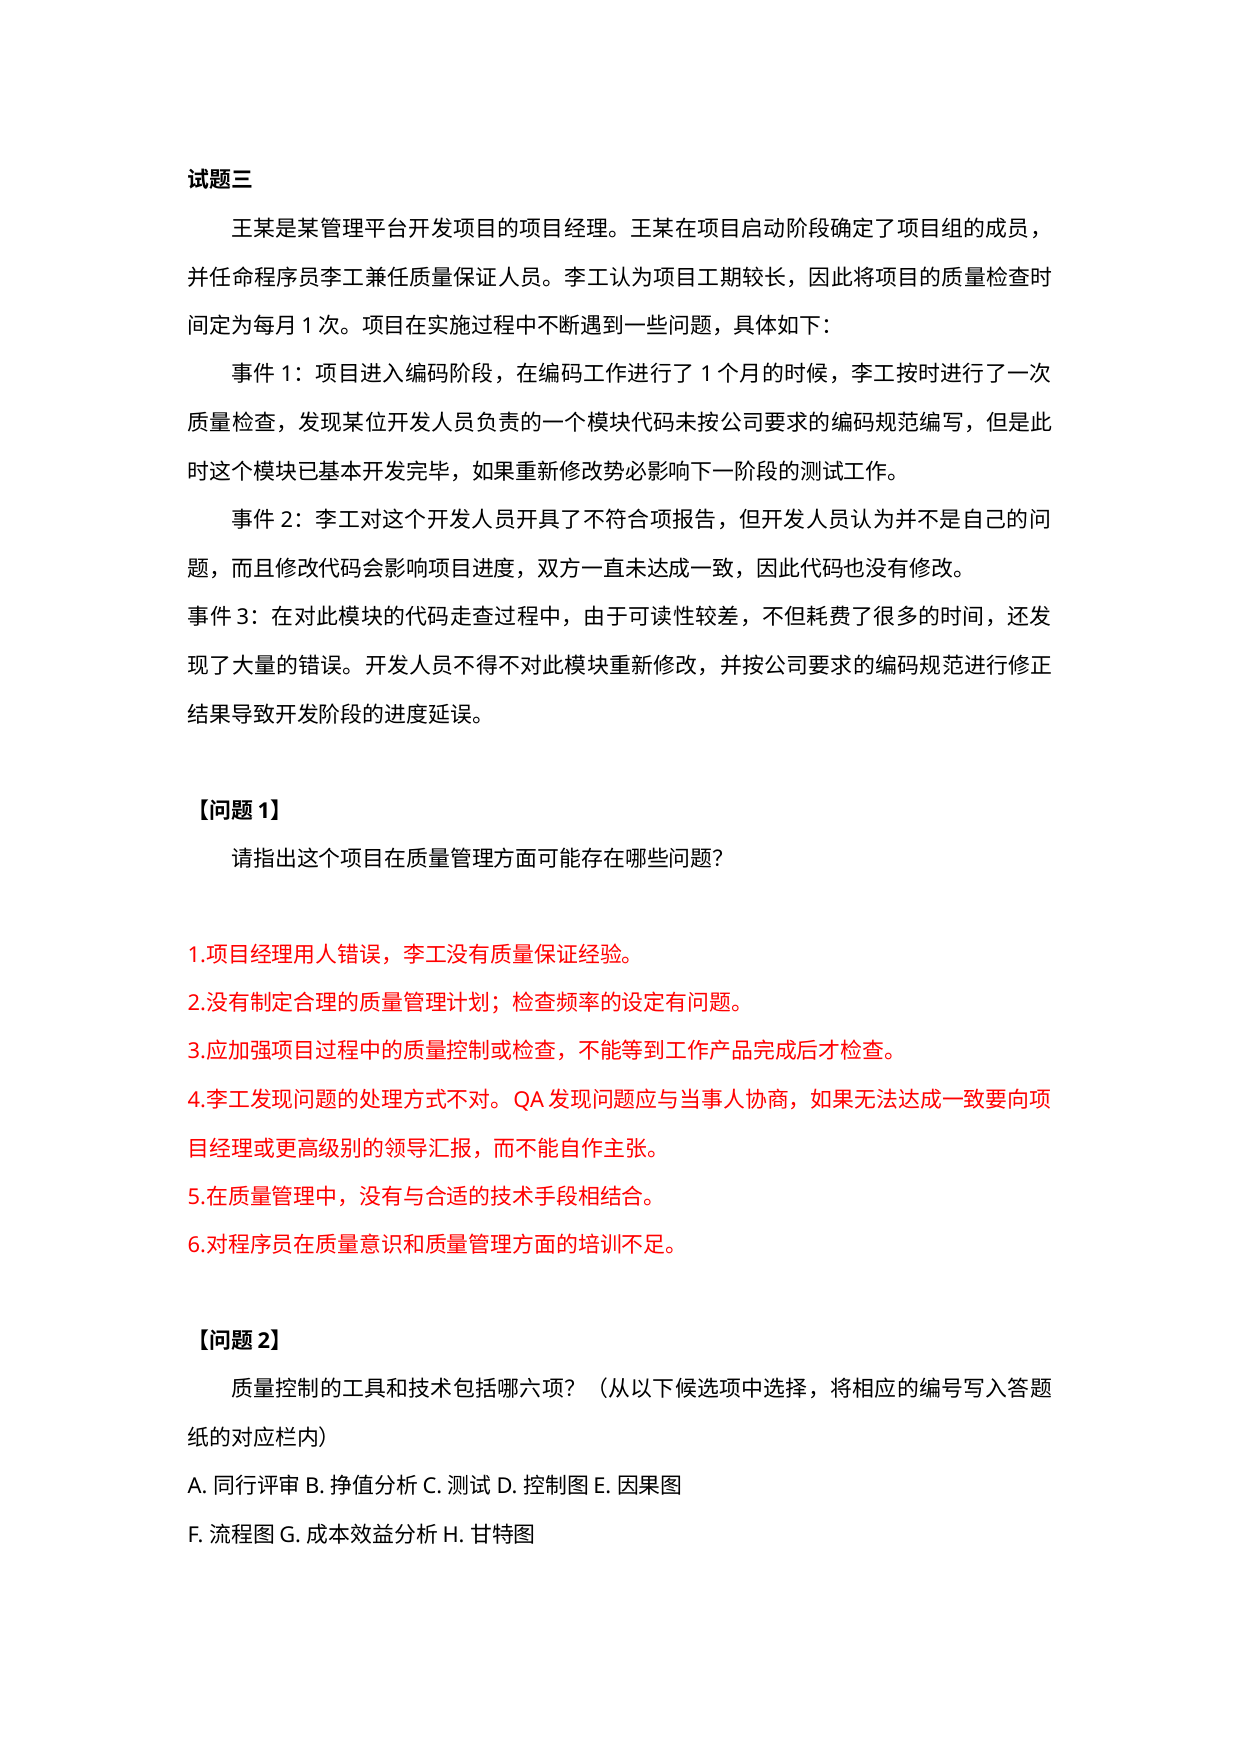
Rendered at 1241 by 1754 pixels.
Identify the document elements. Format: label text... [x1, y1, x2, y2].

text 6.对程序员在质量意识和质量管理方面的培训不足。 [187, 1227, 1053, 1259]
text 4.李工发现问题的处理方式不对。QA发现问题应与当事人协商，如果无法达成一致要向项目经理或更高级别的领导汇报，而不能自作主张。 [187, 1081, 1053, 1163]
text 1.项目经理用人错误，李工没有质量保证经验。 [187, 936, 1053, 969]
text 3.应加强项目过程中的质量控制或检查，不能等到工作产品完成后才检查。 [187, 1033, 1053, 1066]
text 事件1：项目进入编码阶段，在编码工作进行了1个月的时候，李工按时进行了一次质量检查，发现某位开发人员负责的一个模块代码未按公司要求的编码规范编写，但是此时这个模块已基本开发完毕，如果重新修改势必影响下一阶段的测试工作。 [187, 356, 1053, 486]
text F. 流程图G. 成本效益分析H. 甘特图 [187, 1516, 1053, 1549]
text 【问题2】 [187, 1322, 1053, 1355]
text 事件3：在对此模块的代码走查过程中，由于可读性较差，不但耗费了很多的时间，还发现了大量的错误。开发人员不得不对此模块重新修改，并按公司要求的编码规范进行修正，结果导致开发阶段的进度延误。 [187, 599, 1053, 729]
text A. 同行评审B. 挣值分析C. 测试 D. 控制图E. 因果图 [187, 1468, 1053, 1500]
text 事件2：李工对这个开发人员开具了不符合项报告，但开发人员认为并不是自己的问题，而且修改代码会影响项目进度，双方一直未达成一致，因此代码也没有修改。 [187, 502, 1053, 583]
text 2.没有制定合理的质量管理计划；检查频率的设定有问题。 [187, 985, 1053, 1017]
text 王某是某管理平台开发项目的项目经理。王某在项目启动阶段确定了项目组的成员，并任命程序员李工兼任质量保证人员。李工认为项目工期较长，因此将项目的质量检查时间定为每月1次。项目在实施过程中不断遇到一些问题，具体如下： [187, 210, 1053, 340]
text 【问题1】 [187, 792, 1053, 825]
text 质量控制的工具和技术包括哪六项？（从以下候选项中选择，将相应的编号写入答题纸的对应栏内） [187, 1371, 1053, 1452]
text 试题三 [187, 162, 1053, 194]
text 5.在质量管理中，没有与合适的技术手段相结合。 [187, 1178, 1053, 1211]
text 请指出这个项目在质量管理方面可能存在哪些问题？ [187, 841, 1053, 873]
